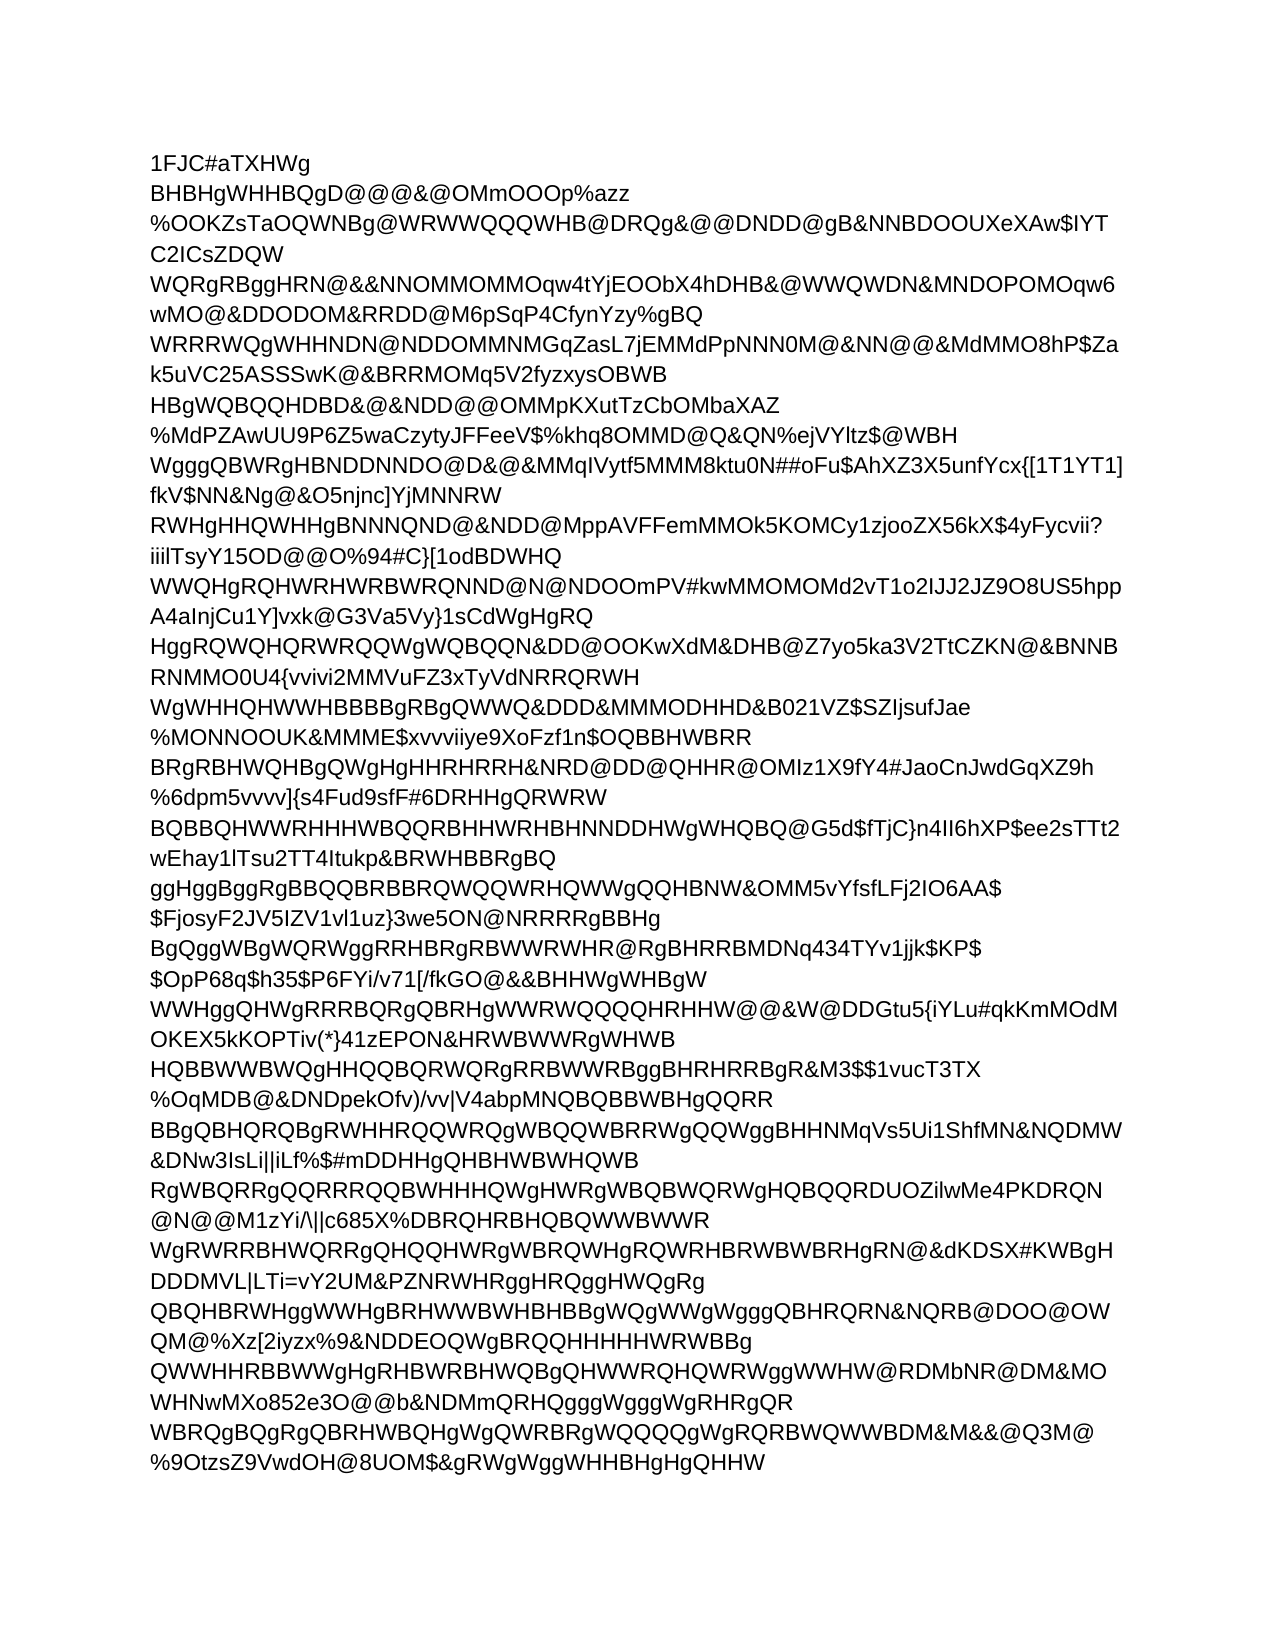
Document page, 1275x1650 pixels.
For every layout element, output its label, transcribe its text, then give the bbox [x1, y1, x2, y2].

text QWWHHRBBWWgHgRHBWRBHWQBgQHWWRQHQWRWggWWHW@RDMbNR@DM&MOWHNwMXo852e3O@@b&NDMmQRHQgggWgggWgRHRgQR [150, 1358, 1125, 1415]
text HggRQWQHQRWRQQWgWQBQQN&DD@OOKwXdM&DHB@Z7yo5ka3V2TtCZKN@&BNNBRNMMO0U4{vvivi2MMVuFZ3xTyVdNRRQRWH [150, 633, 1125, 690]
text BBgQBHQRQBgRWHHRQQWRQgWBQQWBRRWgQQWggBHHNMqVs5Ui1ShfMN&NQDMW&DNw3IsLi||iLf%$#mDDHHgQHBHWBWHQWB [150, 1117, 1125, 1173]
text RgWBQRRgQQRRRQQBWHHHQWgHWRgWBQBWQRWgHQBQQRDUOZilwMe4PKDRQN@N@@M1zYi/\||c685X%DBRQHRBHQBQWWBWWR [150, 1177, 1125, 1234]
text WBRQgBQgRgQBRHWBQHgWgQWRBRgWQQQQgWgRQRBWQWWBDM&M&&@Q3M@%9OtzsZ9VwdOH@8UOM$&gRWgWggWHHBHgHgQHHW [150, 1419, 1125, 1475]
text WQRgRBggHRN@&&NNOMMOMMOqw4tYjEOObX4hDHB&@WWQWDN&MNDOPOMOqw6wMO@&DDODOM&RRDD@M6pSqP4CfynYzy%gBQ [150, 271, 1125, 327]
text ggHggBggRgBBQQBRBBRQWQQWRHQWWgQQHBNW&OMM5vYfsfLFj2IO6AA$$FjosyF2JV5IZV1vl1uz}3we5ON@NRRRRgBBHg [150, 875, 1125, 932]
text BgQggWBgWQRWggRRHBRgRBWWRWHR@RgBHRRBMDNq434TYv1jjk$KP$$OpP68q$h35$P6FYi/v71[/fkGO@&&BHHWgWHBgW [150, 935, 1125, 992]
text WgRWRRBHWQRRgQHQQHWRgWBRQWHgRQWRHBRWBWBRHgRN@&dKDSX#KWBgHDDDMVL|LTi=vY2UM&PZNRWHRggHRQggHWQgRg [150, 1237, 1125, 1294]
text WWQHgRQHWRHWRBWRQNND@N@NDOOmPV#kwMMOMOMd2vT1o2IJJ2JZ9O8US5hppA4aInjCu1Y]vxk@G3Va5Vy}1sCdWgHgRQ [150, 573, 1125, 629]
text QBQHBRWHggWWHgBRHWWBWHBHBBgWQgWWgWgggQBHRQRN&NQRB@DOO@OWQM@%Xz[2iyzx%9&NDDEOQWgBRQQHHHHHWRWBBg [150, 1298, 1125, 1354]
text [150, 150, 1125, 176]
text WWHggQHWgRRRBQRgQBRHgWWRWQQQQHRHHW@@&W@DDGtu5{iYLu#qkKmMOdMOKEX5kKOPTiv(*}41zEPON&HRWBWWRgWHWB [150, 996, 1125, 1052]
text WRRRWQgWHHNDN@NDDOMMNMGqZasL7jEMMdPpNNN0M@&NN@@&MdMMO8hP$Zak5uVC25ASSSwK@&BRRMOMq5V2fyzxysOBWB [150, 331, 1125, 388]
text BHBHgWHHBQgD@@@&@OMmOOOp%azz%OOKZsTaOQWNBg@WRWWQQQWHB@DRQg&@@DNDD@gB&NNBDOOUXeXAw$IYTC2ICsZDQW [150, 180, 1125, 267]
text BQBBQHWWRHHHWBQQRBHHWRHBHNNDDHWgWHQBQ@G5d$fTjC}n4II6hXP$ee2sTTt2wEhay1lTsu2TT4Itukp&BRWHBBRgBQ [150, 814, 1125, 871]
text WgWHHQHWWHBBBBgRBgQWWQ&DDD&MMMODHHD&B021VZ$SZIjsufJae%MONNOOUK&MMME$xvvviiye9XoFzf1n$OQBBHWBRR [150, 694, 1125, 750]
text HBgWQBQQHDBD&@&NDD@@OMMpKXutTzCbOMbaXAZ%MdPZAwUU9P6Z5waCzytyJFFeeV$%khq8OMMD@Q&QN%ejVYltz$@WBH [150, 392, 1125, 448]
text BRgRBHWQHBgQWgHgHHRHRRH&NRD@DD@QHHR@OMIz1X9fY4#JaoCnJwdGqXZ9h%6dpm5vvvv]{s4Fud9sfF#6DRHHgQRWRW [150, 754, 1125, 811]
text HQBBWWBWQgHHQQBQRWQRgRRBWWRBggBHRHRRBgR&M3$$1vucT3TX%OqMDB@&DNDpekOfv)/vv|V4abpMNQBQBBWBHgQQRR [150, 1056, 1125, 1113]
text RWHgHHQWHHgBNNNQND@&NDD@MppAVFFemMMOk5KOMCy1zjooZX56kX$4yFycvii?iiilTsyY15OD@@O%94#C}[1odBDWHQ [150, 512, 1125, 569]
text WgggQBWRgHBNDDNNDO@D&@&MMqIVytf5MMM8ktu0N##oFu$AhXZ3X5unfYcx{[1T1YT1]fkV$NN&Ng@&O5njnc]YjMNNRW [150, 452, 1125, 509]
